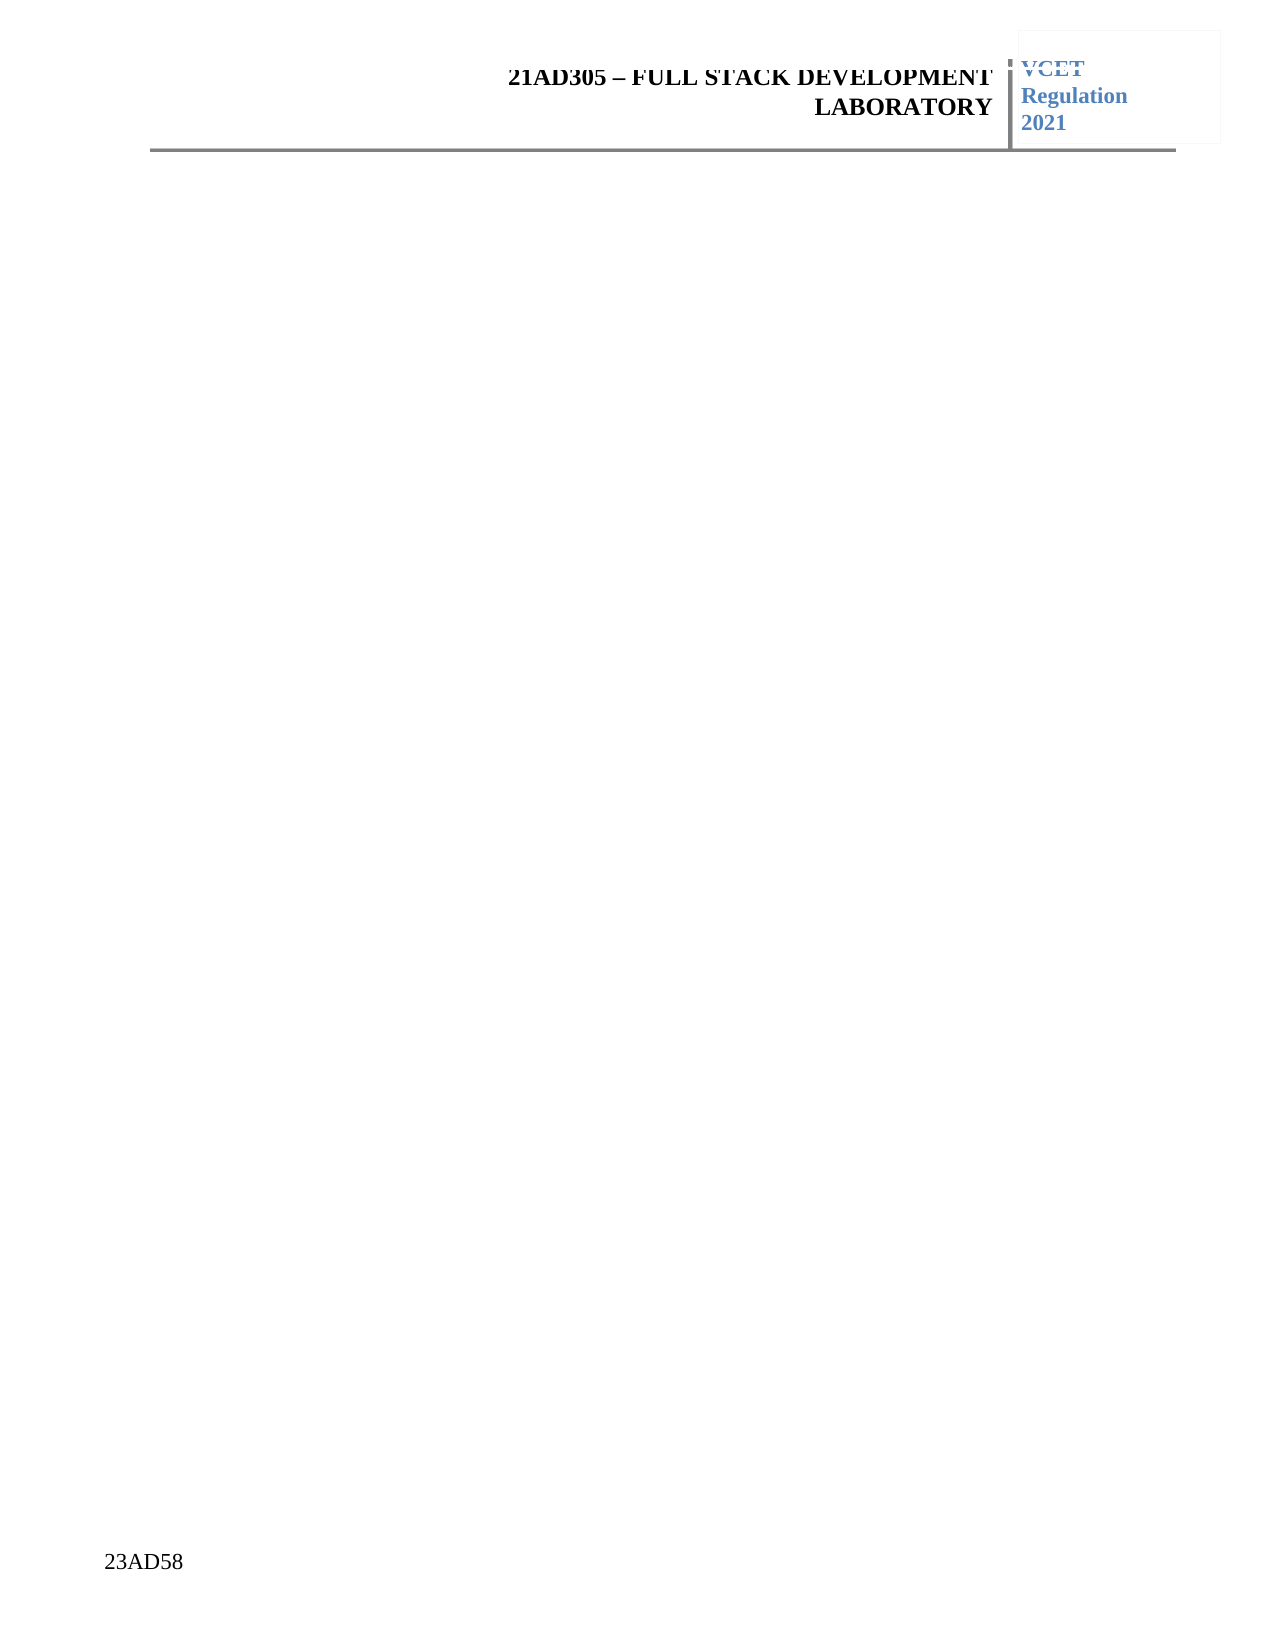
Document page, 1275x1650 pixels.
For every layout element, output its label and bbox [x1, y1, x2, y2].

picture [1019, 31, 1176, 143]
picture [21, 0, 1176, 152]
